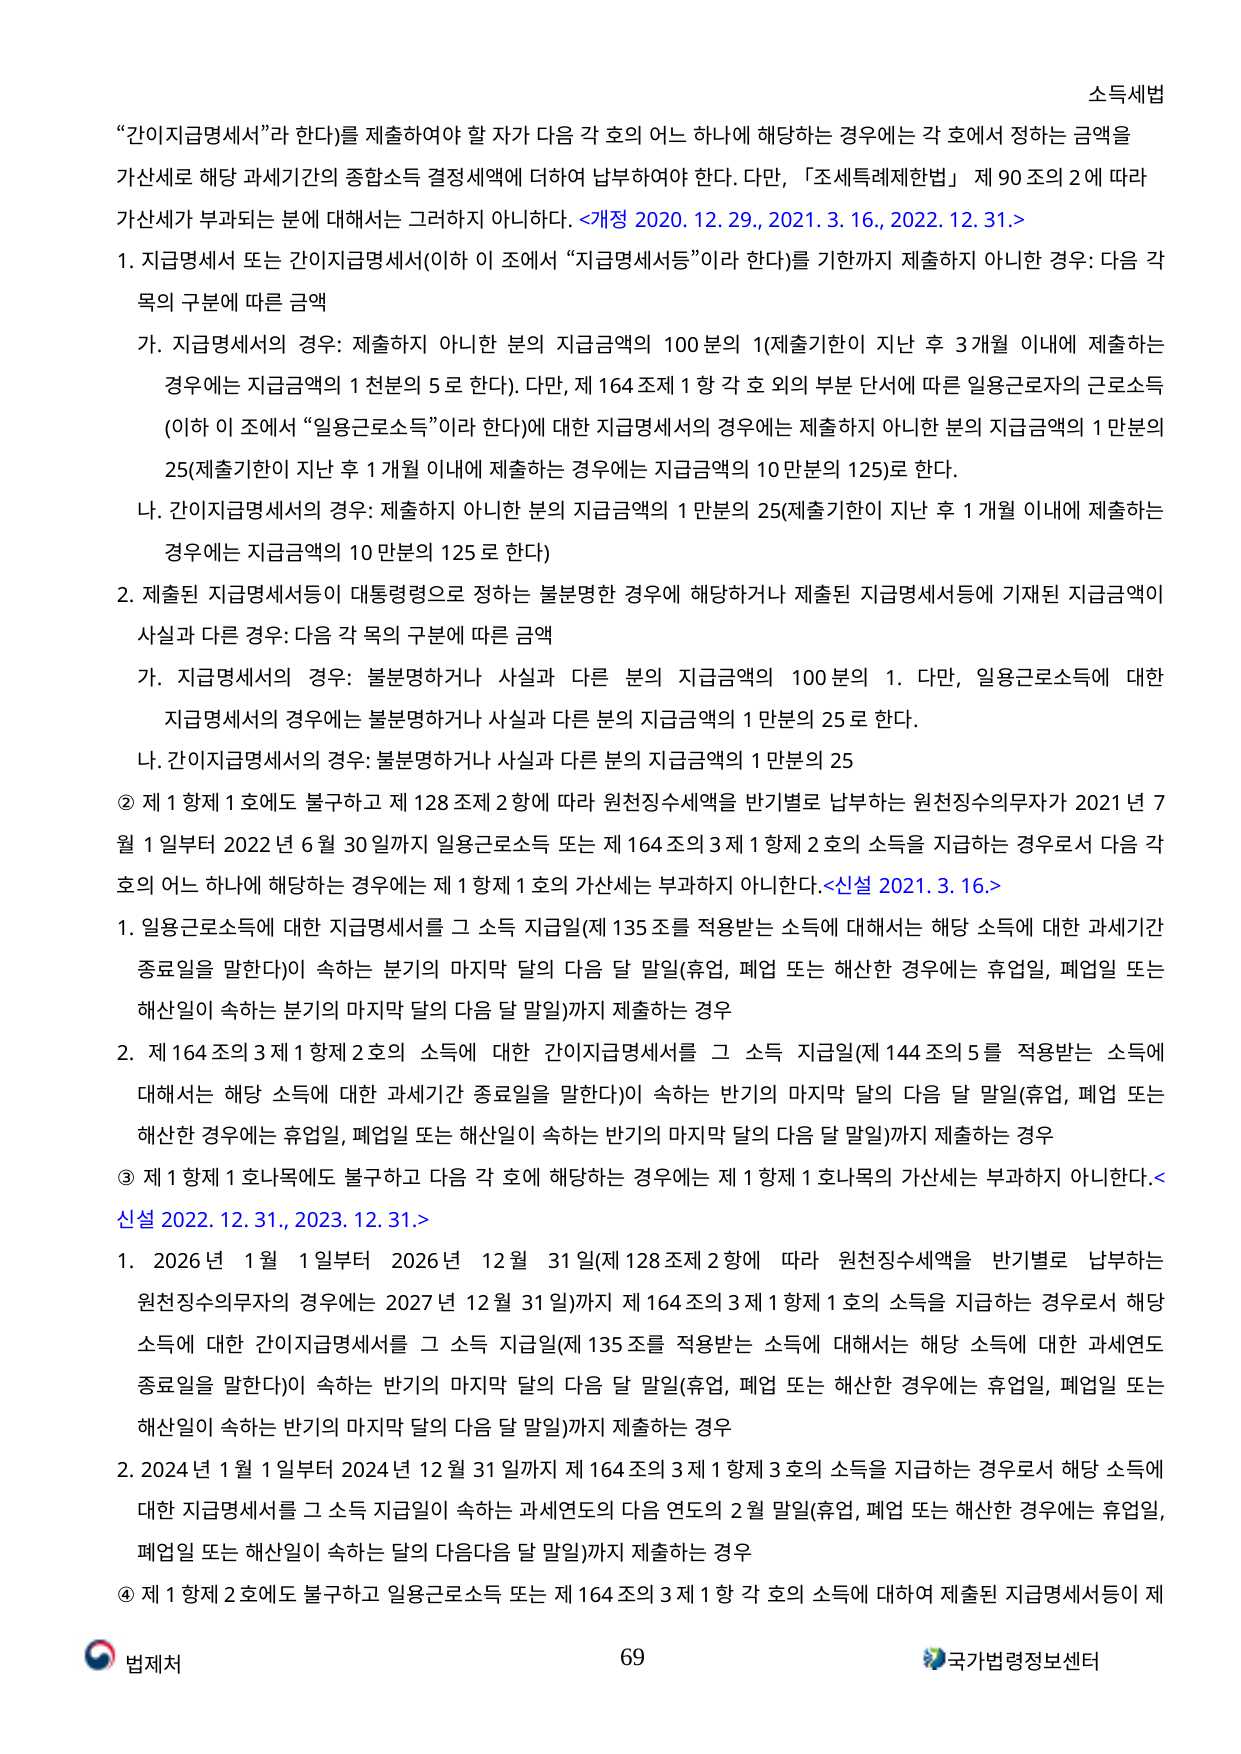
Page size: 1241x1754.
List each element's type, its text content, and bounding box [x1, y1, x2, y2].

text 가. 지급명세서의 경우: 제출하지 아니한 분의 지급금액의 100분의 1(제출기한이 지난 후 3개월 이내에 제출하는 경우에는 지급금액의 1천분의 5로 한다). 다만, 제164조제1항 각 호 외의 부분 단서에 따른 일용근로자의 근로소득(이하 이 조에서 “일용근로소득”이라 한다)에 대한 지급명세서의 경우에는 제출하지 아니한 분의 지급금액의 1만분의 25(제출기한이 지난 후 1개월 이내에 제출하는 경우에는 지급금액의 10만분의 125)로 한다. [137, 317, 1165, 483]
text ② 제1항제1호에도 불구하고 제128조제2항에 따라 원천징수세액을 반기별로 납부하는 원천징수의무자가 2021년 7월 1일부터 2022년 6월 30일까지 일용근로소득 또는 제164조의3제1항제2호의 소득을 지급하는 경우로서 다음 각 호의 어느 하나에 해당하는 경우에는 제1항제1호의 가산세는 부과하지 아니한다.<신설 2021. 3. 16.> [117, 775, 1165, 900]
text 2. 제164조의3제1항제2호의 소득에 대한 간이지급명세서를 그 소득 지급일(제144조의5를 적용받는 소득에 대해서는 해당 소득에 대한 과세기간 종료일을 말한다)이 속하는 반기의 마지막 달의 다음 달 말일(휴업, 폐업 또는 해산한 경우에는 휴업일, 폐업일 또는 해산일이 속하는 반기의 마지막 달의 다음 달 말일)까지 제출하는 경우 [117, 1025, 1165, 1150]
text 가. 지급명세서의 경우: 불분명하거나 사실과 다른 분의 지급금액의 100분의 1. 다만, 일용근로소득에 대한 지급명세서의 경우에는 불분명하거나 사실과 다른 분의 지급금액의 1만분의 25로 한다. [137, 650, 1165, 733]
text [117, 1567, 1165, 1608]
text ③ 제1항제1호나목에도 불구하고 다음 각 호에 해당하는 경우에는 제1항제1호나목의 가산세는 부과하지 아니한다.<신설 2022. 12. 31., 2023. 12. 31.> [117, 1150, 1165, 1233]
text 2. 제출된 지급명세서등이 대통령령으로 정하는 불분명한 경우에 해당하거나 제출된 지급명세서등에 기재된 지급금액이 사실과 다른 경우: 다음 각 목의 구분에 따른 금액 [117, 567, 1165, 650]
text 나. 간이지급명세서의 경우: 불분명하거나 사실과 다른 분의 지급금액의 1만분의 25 [137, 733, 1165, 775]
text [92, 108, 1165, 233]
text 2. 2024년 1월 1일부터 2024년 12월 31일까지 제164조의3제1항제3호의 소득을 지급하는 경우로서 해당 소득에 대한 지급명세서를 그 소득 지급일이 속하는 과세연도의 다음 연도의 2월 말일(휴업, 폐업 또는 해산한 경우에는 휴업일, 폐업일 또는 해산일이 속하는 달의 다음다음 달 말일)까지 제출하는 경우 [117, 1442, 1165, 1567]
text 1. 2026년 1월 1일부터 2026년 12월 31일(제128조제2항에 따라 원천징수세액을 반기별로 납부하는 원천징수의무자의 경우에는 2027년 12월 31일)까지 제164조의3제1항제1호의 소득을 지급하는 경우로서 해당 소득에 대한 간이지급명세서를 그 소득 지급일(제135조를 적용받는 소득에 대해서는 해당 소득에 대한 과세연도 종료일을 말한다)이 속하는 반기의 마지막 달의 다음 달 말일(휴업, 폐업 또는 해산한 경우에는 휴업일, 폐업일 또는 해산일이 속하는 반기의 마지막 달의 다음 달 말일)까지 제출하는 경우 [117, 1233, 1165, 1442]
text 1. 일용근로소득에 대한 지급명세서를 그 소득 지급일(제135조를 적용받는 소득에 대해서는 해당 소득에 대한 과세기간 종료일을 말한다)이 속하는 분기의 마지막 달의 다음 달 말일(휴업, 폐업 또는 해산한 경우에는 휴업일, 폐업일 또는 해산일이 속하는 분기의 마지막 달의 다음 달 말일)까지 제출하는 경우 [117, 900, 1165, 1025]
picture [75, 1637, 126, 1673]
text 나. 간이지급명세서의 경우: 제출하지 아니한 분의 지급금액의 1만분의 25(제출기한이 지난 후 1개월 이내에 제출하는 경우에는 지급금액의 10만분의 125로 한다) [137, 483, 1165, 567]
text 1. 지급명세서 또는 간이지급명세서(이하 이 조에서 “지급명세서등”이라 한다)를 기한까지 제출하지 아니한 경우: 다음 각 목의 구분에 따른 금액 [117, 233, 1165, 317]
picture [892, 1637, 948, 1670]
